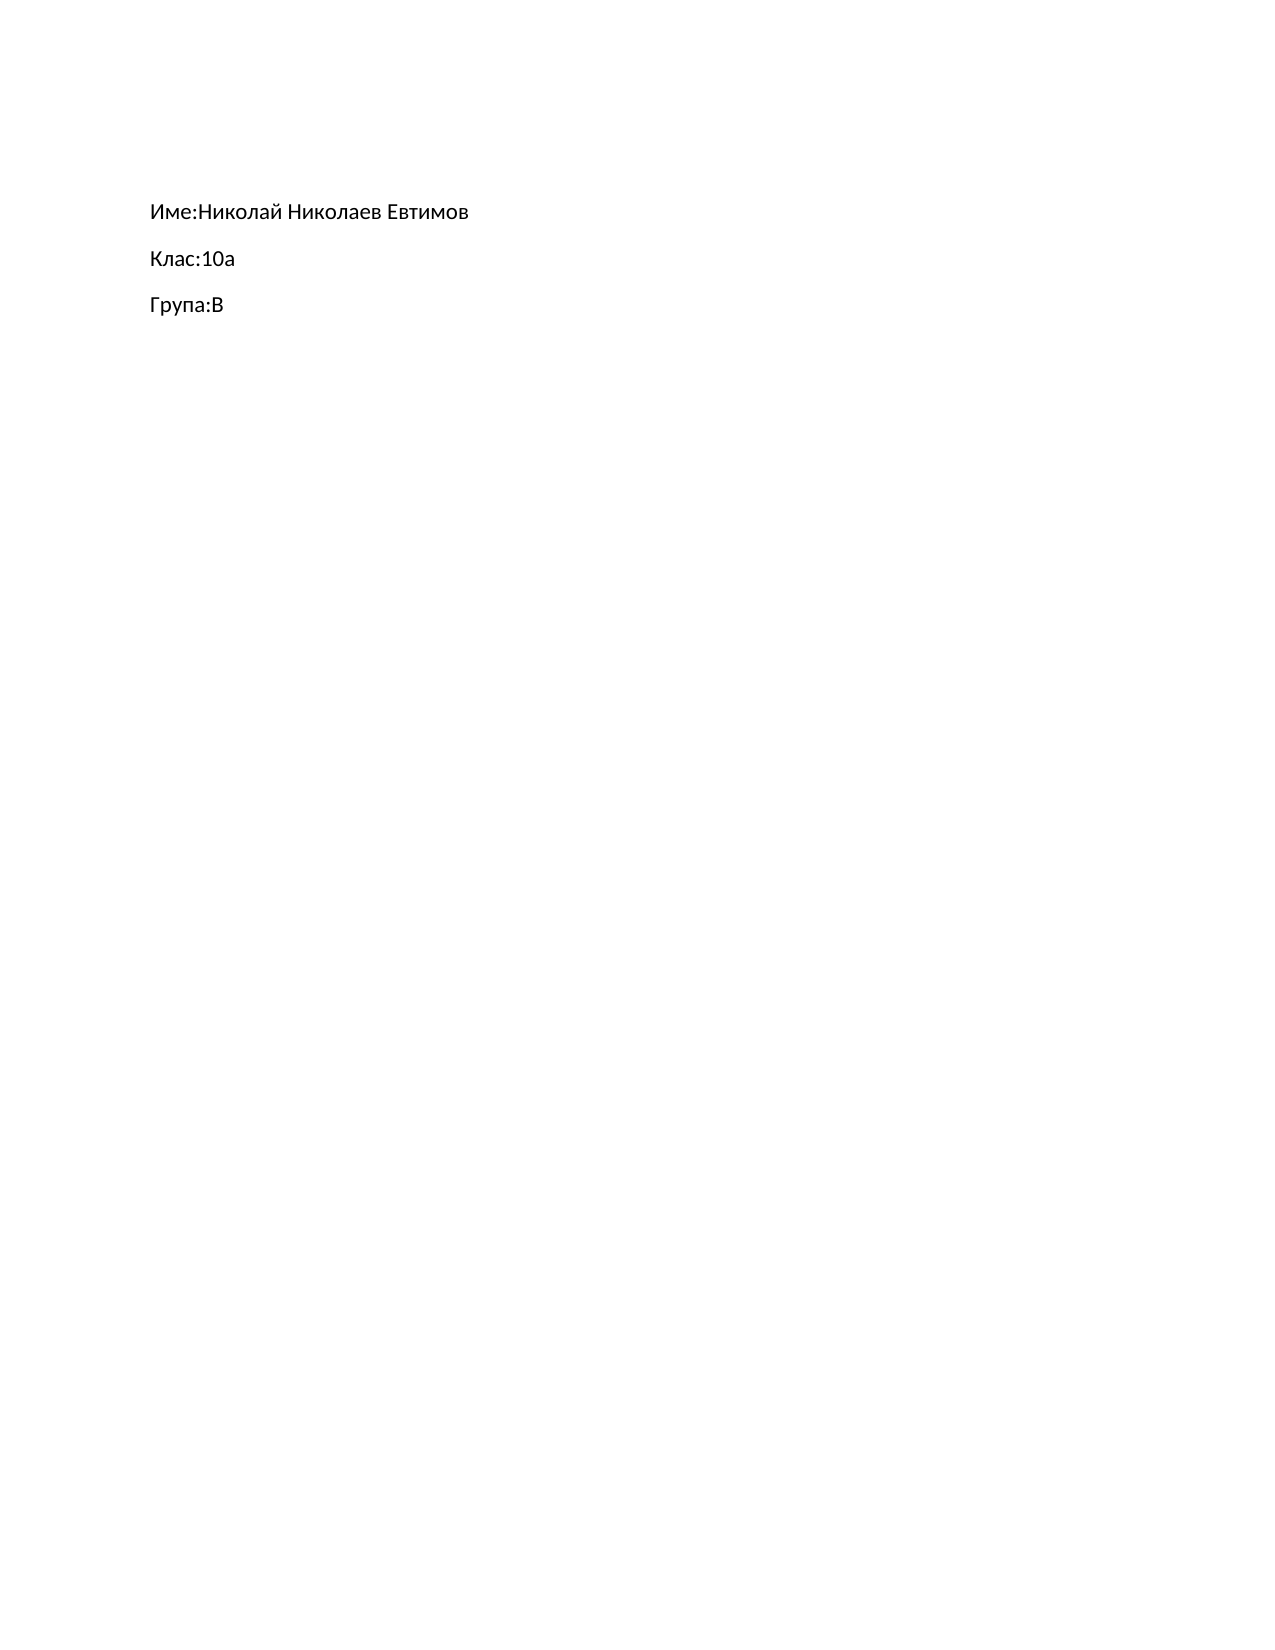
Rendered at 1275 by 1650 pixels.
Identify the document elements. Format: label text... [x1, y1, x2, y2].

text Име:Николай Николаев Евтимов [150, 197, 1125, 225]
text Група:B [150, 291, 1125, 319]
text Клас:10a [150, 244, 1125, 272]
